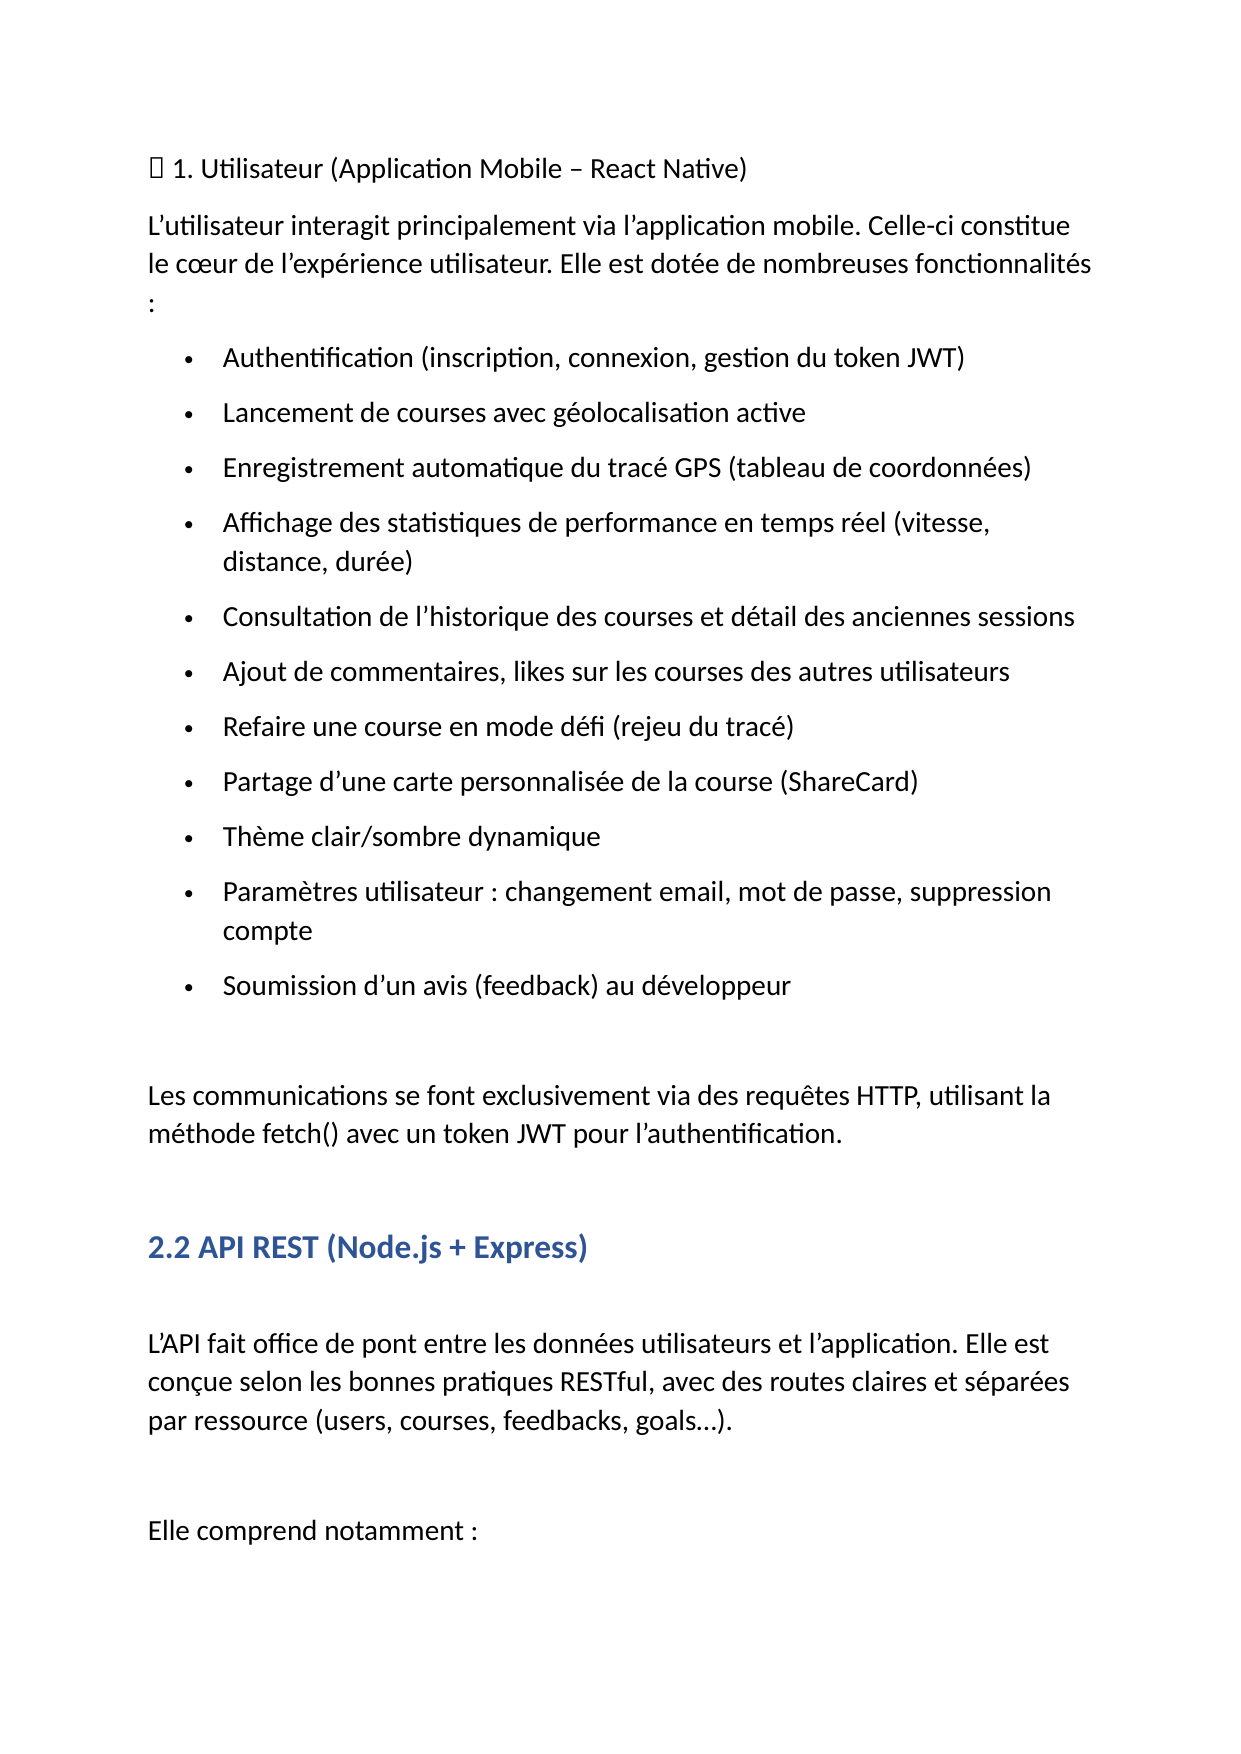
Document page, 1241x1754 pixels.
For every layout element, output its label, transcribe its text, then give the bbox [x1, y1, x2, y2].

text L’API fait office de pont entre les données utilisateurs et l’application. Elle est conçue selon les bonnes pratiques RESTful, avec des routes claires et séparées par ressource (users, courses, feedbacks, goals…). [148, 1325, 1093, 1437]
text 👤 1. Utilisateur (Application Mobile – React Native) [148, 148, 1093, 187]
list Lancement de courses avec géolocalisation active [185, 394, 1093, 430]
list Partage d’une carte personnalisée de la course (ShareCard) [185, 763, 1093, 799]
list Enregistrement automatique du tracé GPS (tableau de coordonnées) [185, 449, 1093, 485]
list Refaire une course en mode défi (rejeu du tracé) [185, 708, 1093, 744]
subtitle 2.2 API REST (Node.js + Express) [148, 1226, 1093, 1267]
list Authentification (inscription, connexion, gestion du token JWT) [185, 339, 1093, 375]
list Thème clair/sombre dynamique [185, 818, 1093, 854]
list Consultation de l’historique des courses et détail des anciennes sessions [185, 598, 1093, 633]
list Soumission d’un avis (feedback) au développeur [185, 967, 1093, 1003]
list Ajout de commentaires, likes sur les courses des autres utilisateurs [185, 653, 1093, 689]
text Elle comprend notamment : [148, 1512, 1093, 1548]
text Les communications se font exclusivement via des requêtes HTTP, utilisant la méthode fetch() avec un token JWT pour l’authentification. [148, 1077, 1093, 1151]
list Affichage des statistiques de performance en temps réel (vitesse, distance, durée) [185, 504, 1093, 578]
list Paramètres utilisateur : changement email, mot de passe, suppression compte [185, 873, 1093, 947]
